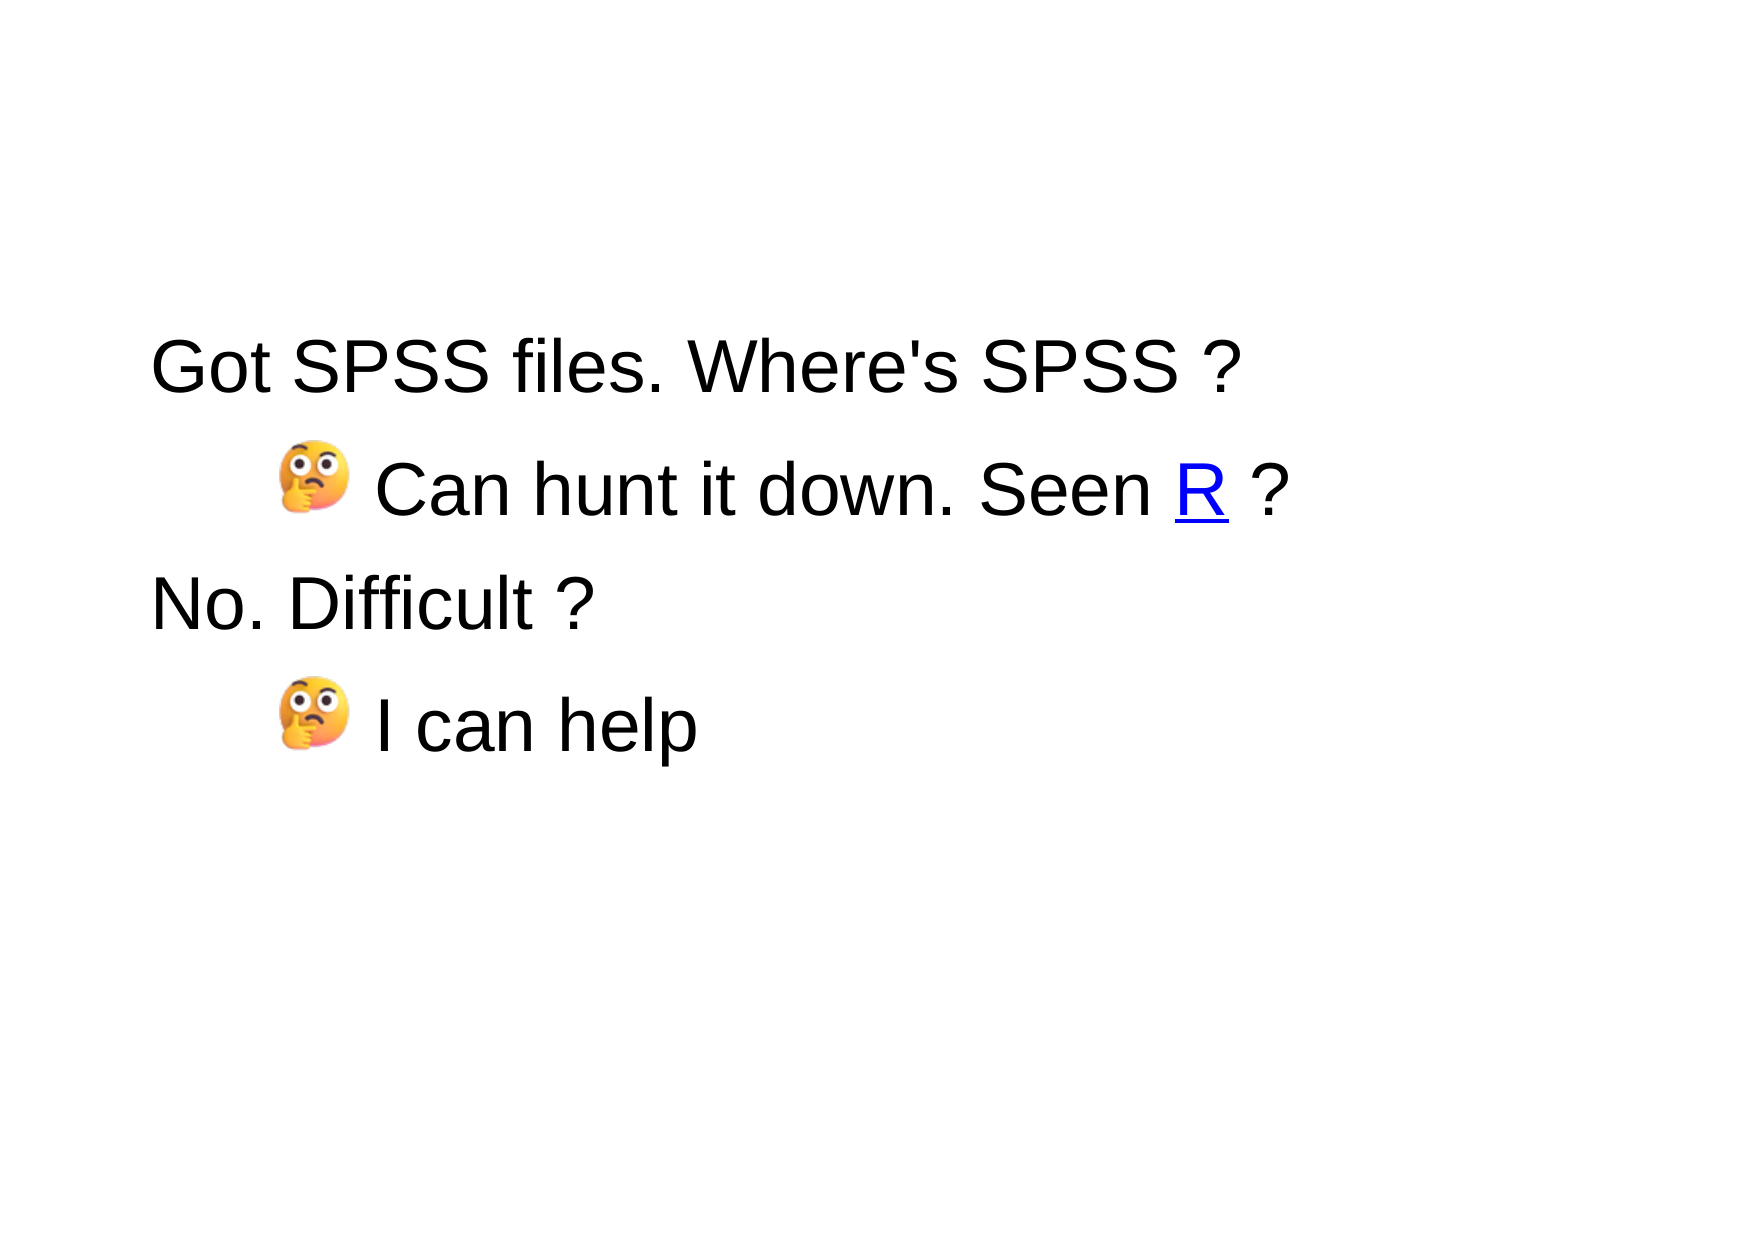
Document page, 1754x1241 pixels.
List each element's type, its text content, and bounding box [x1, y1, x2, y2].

picture [275, 436, 354, 515]
text Can hunt it down. Seen R ? [150, 437, 1604, 559]
text No. Difficult ? [150, 559, 1604, 673]
text Got SPSS files. Where's SPSS ? [150, 322, 1604, 437]
text I can help [150, 673, 1604, 767]
picture [275, 673, 354, 752]
